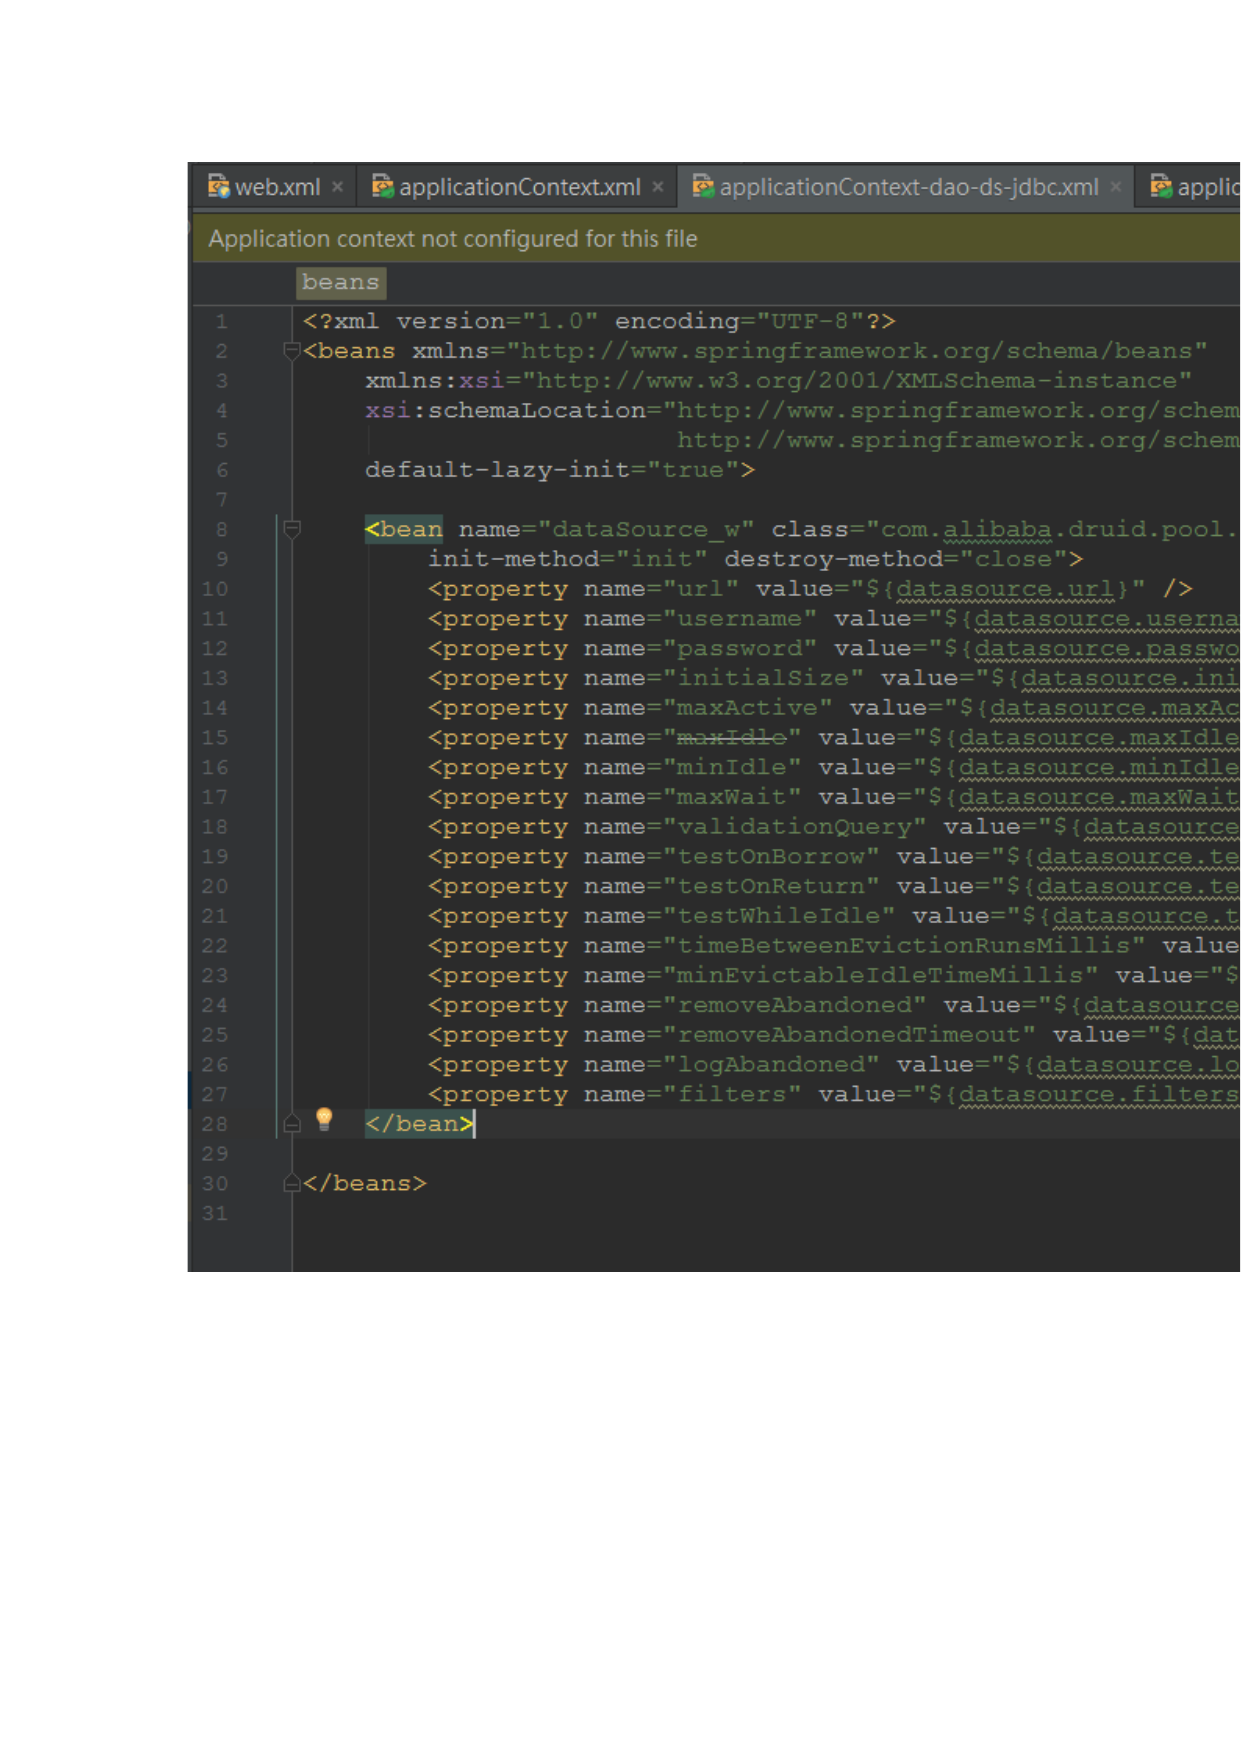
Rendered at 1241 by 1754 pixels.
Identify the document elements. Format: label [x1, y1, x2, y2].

picture [187, 162, 1241, 1272]
